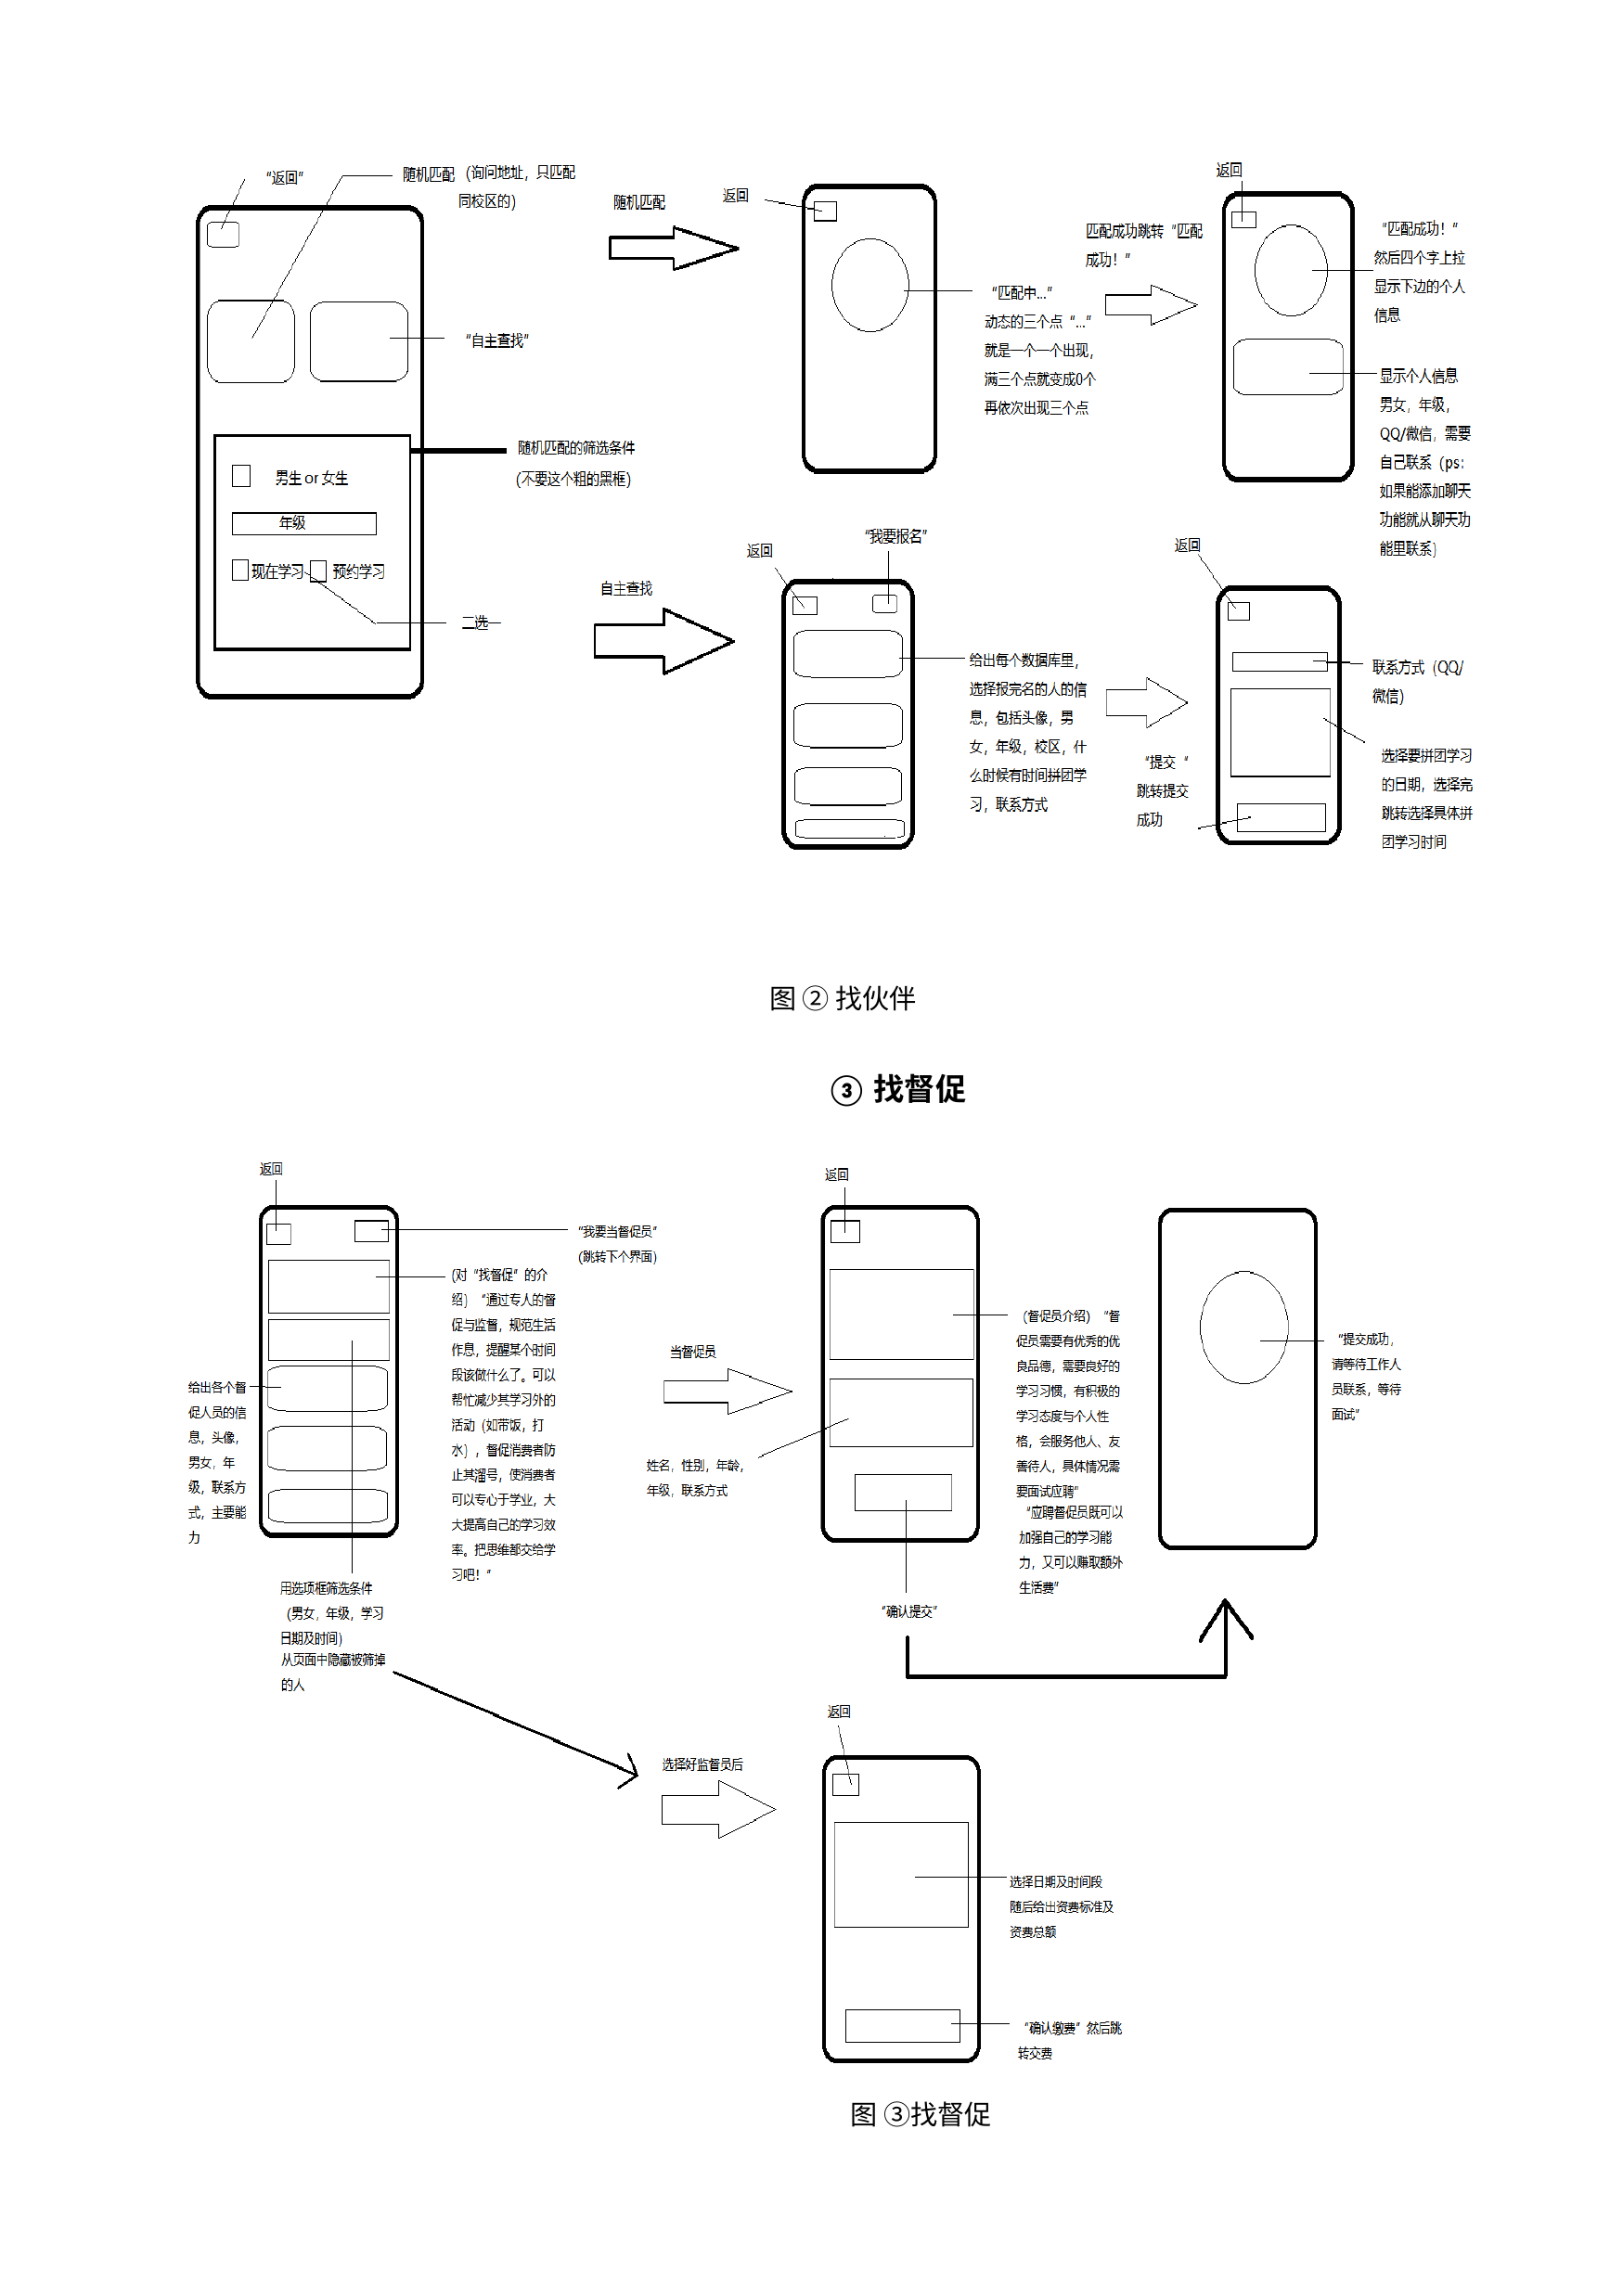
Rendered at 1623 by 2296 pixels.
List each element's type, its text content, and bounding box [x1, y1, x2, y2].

text ③找督促 [174, 1058, 1449, 1117]
text 图 ③找督促 [174, 2083, 1449, 2143]
picture [174, 152, 1514, 938]
text 图 ② 找伙伴 [174, 967, 1449, 1027]
picture [174, 1117, 1464, 2081]
